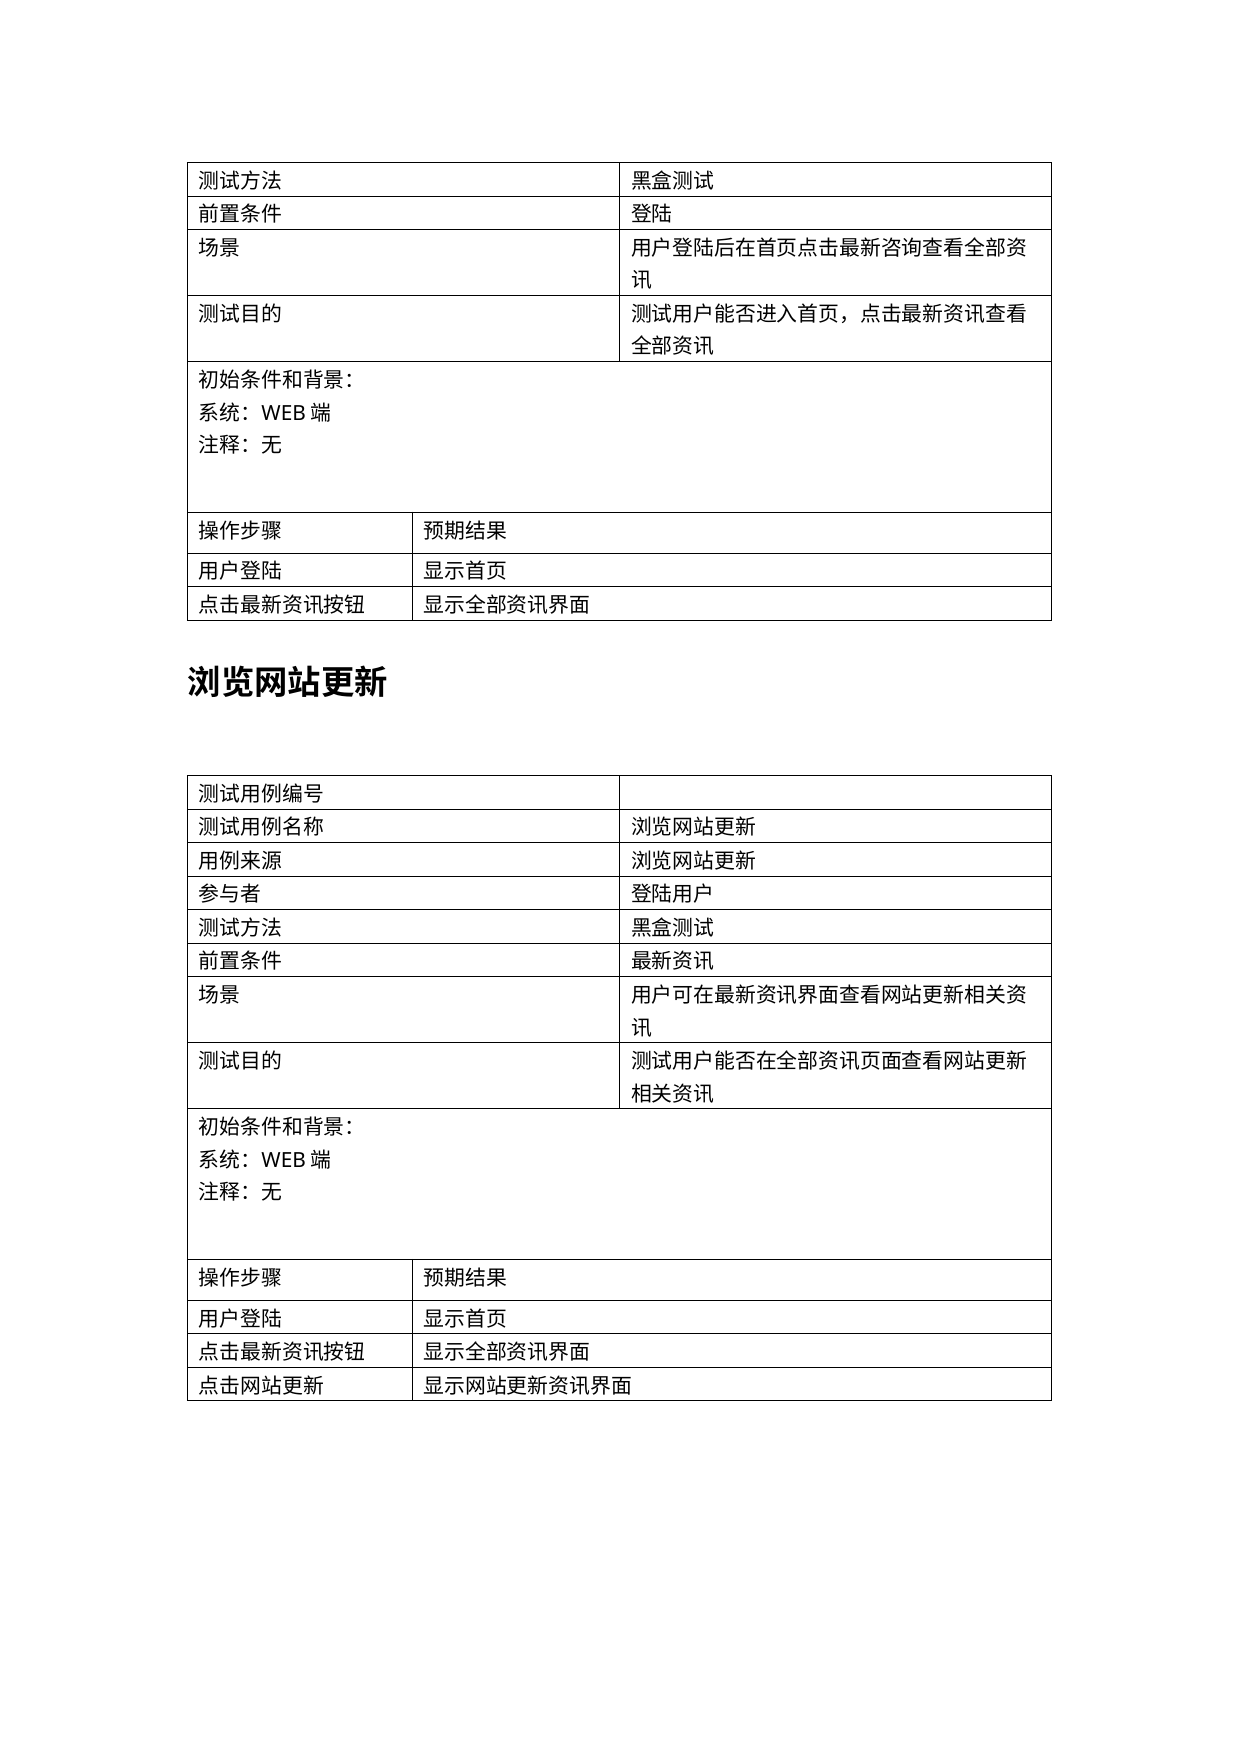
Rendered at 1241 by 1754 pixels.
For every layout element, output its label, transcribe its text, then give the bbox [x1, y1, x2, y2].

table_cell 前置条件 [188, 944, 619, 976]
table_cell 显示全部资讯界面 [413, 587, 1051, 619]
table_cell 测试目的 [188, 1043, 619, 1108]
table_cell 初始条件和背景： 系统：WEB端 注释：无 [188, 362, 1051, 512]
table_cell 登陆 [620, 197, 1051, 229]
table_cell 点击网站更新 [188, 1368, 412, 1400]
table_cell 场景 [188, 977, 619, 1042]
table_header 测试用例编号 [188, 776, 619, 808]
table_cell 用户可在最新资讯界面查看网站更新相关资讯 [620, 977, 1051, 1042]
table_cell 操作步骤 [188, 513, 412, 552]
table_cell 用户登陆 [188, 1301, 412, 1333]
table_cell 用例来源 [188, 843, 619, 876]
table_cell 浏览网站更新 [620, 810, 1051, 842]
table_cell 用户登陆 [188, 554, 412, 586]
table_cell 前置条件 [188, 197, 619, 229]
table_cell 浏览网站更新 [620, 843, 1051, 876]
table_cell 测试用户能否在全部资讯页面查看网站更新相关资讯 [620, 1043, 1051, 1108]
table_cell 场景 [188, 230, 619, 295]
table_cell 预期结果 [413, 1260, 1051, 1299]
table_cell 操作步骤 [188, 1260, 412, 1299]
table_cell 测试目的 [188, 296, 619, 361]
table_cell 显示首页 [413, 1301, 1051, 1333]
table_cell 显示全部资讯界面 [413, 1334, 1051, 1367]
table_cell 黑盒测试 [620, 910, 1051, 943]
table_cell 显示网站更新资讯界面 [413, 1368, 1051, 1400]
table_cell 预期结果 [413, 513, 1051, 552]
table_cell 点击最新资讯按钮 [188, 587, 412, 619]
table_cell 最新资讯 [620, 944, 1051, 976]
table_cell 黑盒测试 [620, 163, 1051, 196]
table_cell 测试用户能否进入首页，点击最新资讯查看全部资讯 [620, 296, 1051, 361]
table_cell 测试方法 [188, 163, 619, 196]
table_cell 初始条件和背景： 系统：WEB端 注释：无 [188, 1109, 1051, 1259]
table_cell 测试用例名称 [188, 810, 619, 842]
table_cell 登陆用户 [620, 877, 1051, 909]
table_cell 测试方法 [188, 910, 619, 943]
table_cell 参与者 [188, 877, 619, 909]
subtitle 浏览网站更新 [187, 648, 1053, 713]
table_cell 显示首页 [413, 554, 1051, 586]
table_cell 用户登陆后在首页点击最新咨询查看全部资讯 [620, 230, 1051, 295]
table_cell 点击最新资讯按钮 [188, 1334, 412, 1367]
table_header [620, 776, 1051, 808]
